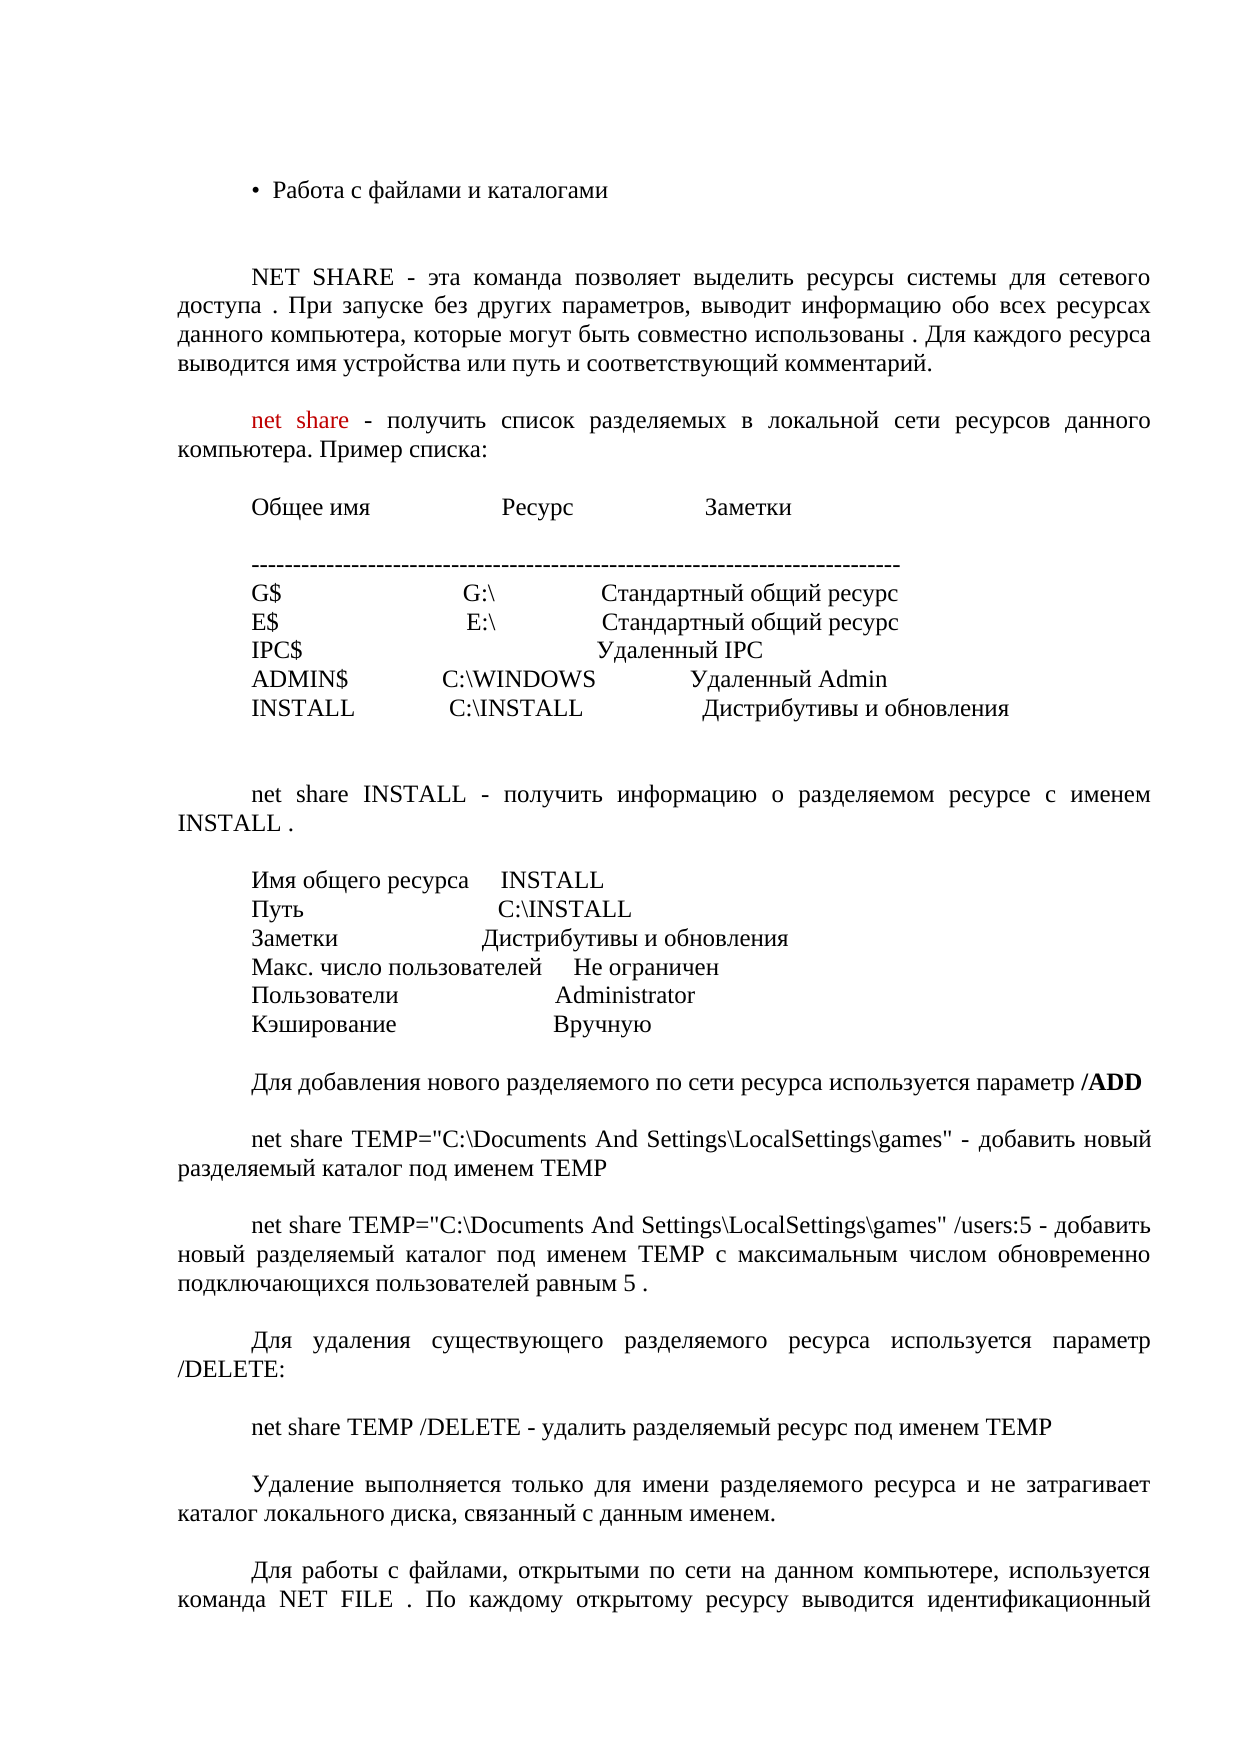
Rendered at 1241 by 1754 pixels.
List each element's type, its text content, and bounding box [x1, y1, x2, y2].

text Пользователи Administrator [177, 981, 1152, 1009]
text Для добавления нового разделяемого по сети ресурса используется параметр /ADD [177, 1067, 1152, 1096]
text Кэширование Вручную [177, 1009, 1152, 1038]
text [177, 1556, 1152, 1613]
text ADMIN$ C:\WINDOWS Удаленный Admin [177, 664, 1152, 693]
text IPC$ Удаленный IPC [177, 636, 1152, 664]
text INSTALL C:\INSTALL Дистрибутивы и обновления [177, 693, 1152, 722]
text Для удаления существующего разделяемого ресурса используется параметр /DELETE: [177, 1326, 1152, 1383]
text ------------------------------------------------------------------------------ [177, 549, 1152, 578]
text Имя общего ресурса INSTALL [177, 866, 1152, 894]
text net share INSTALL - получить информацию о разделяемом ресурсе с именем INSTALL . [177, 779, 1152, 837]
text Путь C:\INSTALL [177, 894, 1152, 923]
text net share TEMP="C:\Documents And Settings\LocalSettings\games" - добавить новый разделяемый каталог под именем TEMP [177, 1124, 1152, 1182]
text • Работа с файлами и каталогами [177, 176, 1152, 204]
text G$ G:\ Стандартный общий ресурс [177, 578, 1152, 607]
text Общее имя Ресурс Заметки [177, 492, 1152, 521]
text E$ E:\ Стандартный общий ресурс [177, 607, 1152, 636]
text NET SHARE - эта команда позволяет выделить ресурсы системы для сетевого доступа . При запуске без других параметров, выводит информацию обо всех ресурсах данного компьютера, которые могут быть совместно использованы . Для каждого ресурса выводится имя устройства или путь и соответствующий комментарий. [177, 262, 1152, 377]
text net share TEMP /DELETE - удалить разделяемый ресурс под именем TEMP [177, 1412, 1152, 1441]
text net share - получить список разделяемых в локальной сети ресурсов данного компьютера. Пример списка: [177, 406, 1152, 463]
text net share TEMP="C:\Documents And Settings\LocalSettings\games" /users:5 - добавить новый разделяемый каталог под именем TEMP с максимальным числом обновременно подключающихся пользователей равным 5 . [177, 1211, 1152, 1297]
text Макс. число пользователей Не ограничен [177, 952, 1152, 981]
text Удаление выполняется только для имени разделяемого ресурса и не затрагивает каталог локального диска, связанный с данным именем. [177, 1469, 1152, 1527]
text Заметки Дистрибутивы и обновления [177, 923, 1152, 952]
